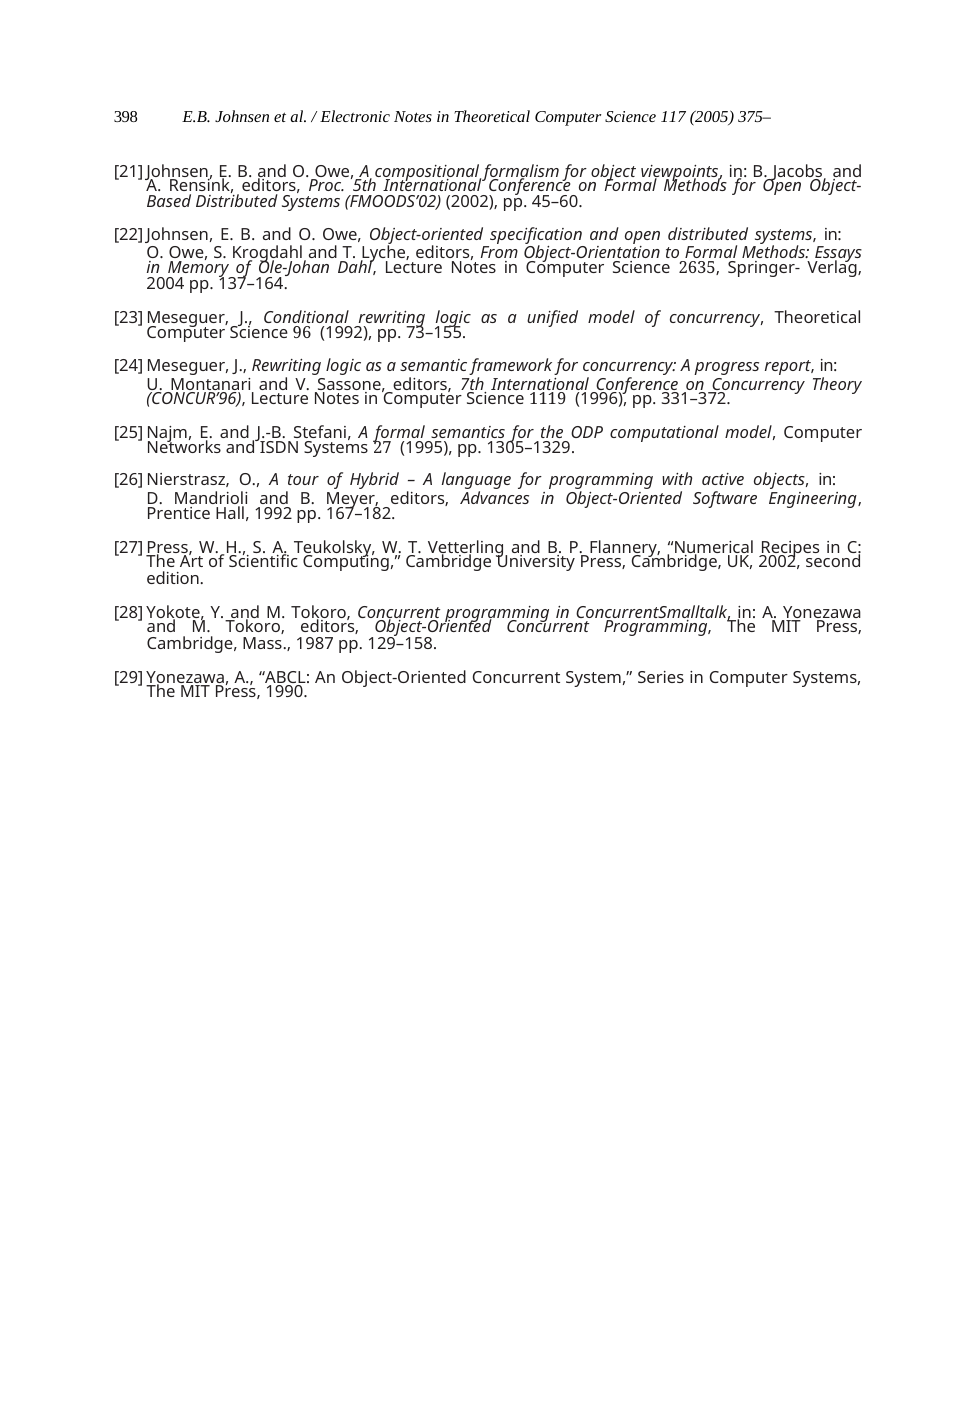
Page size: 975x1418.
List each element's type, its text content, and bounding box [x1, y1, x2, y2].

text U. Montanari and V. Sassone, editors, 7th International Conference on Concurrency Theory (CONCUR’96), Lecture Notes in Computer Science 1119 (1996), pp. 331–372. [146, 377, 862, 409]
list Yokote, Y. and M. Tokoro, Concurrent programming in ConcurrentSmalltalk, in: A. Yonezawa and M. Tokoro, editors, Object-Oriented Concurrent Programming, The MIT Press, Cambridge, Mass., 1987 pp. 129–158. [113, 606, 862, 654]
list Johnsen, E. B. and O. Owe, A compositional formalism for object viewpoints, in: B. Jacobs and A. Rensink, editors, Proc. 5th International Conference on Formal Methods for Open Object-Based Distributed Systems (FMOODS’02) (2002), pp. 45–60. [113, 164, 862, 213]
list Press, W. H., S. A. Teukolsky, W. T. Vetterling and B. P. Flannery, “Numerical Recipes in C: The Art of Scientific Computing,” Cambridge University Press, Cambridge, UK, 2002, second edition. [113, 541, 862, 589]
text O. Owe, S. Krogdahl and T. Lyche, editors, From Object-Orientation to Formal Methods: Essays in Memory of Ole-Johan Dahl, Lecture Notes in Computer Science 2635, Springer- Verlag, 2004 pp. 137–164. [146, 246, 862, 294]
list Nierstrasz, O., A tour of Hybrid – A language for programming with active objects, in: [113, 469, 881, 490]
list Johnsen, E. B. and O. Owe, Object-oriented speciﬁcation and open distributed systems, in: [113, 224, 881, 244]
list Meseguer, J., Conditional rewriting logic as a uniﬁed model of concurrency, Theoretical Computer Science 96 (1992), pp. 73–155. [113, 311, 862, 343]
list Yonezawa, A., “ABCL: An Object-Oriented Concurrent System,” Series in Computer Systems, The MIT Press, 1990. [113, 670, 862, 703]
list Meseguer, J., Rewriting logic as a semantic framework for concurrency: A progress report, in: [113, 355, 881, 375]
text D. Mandrioli and B. Meyer, editors, Advances in Object-Oriented Software Engineering, Prentice Hall, 1992 pp. 167–182. [146, 492, 862, 524]
list Najm, E. and J.-B. Stefani, A formal semantics for the ODP computational model, Computer Networks and ISDN Systems 27 (1995), pp. 1305–1329. [113, 426, 862, 458]
